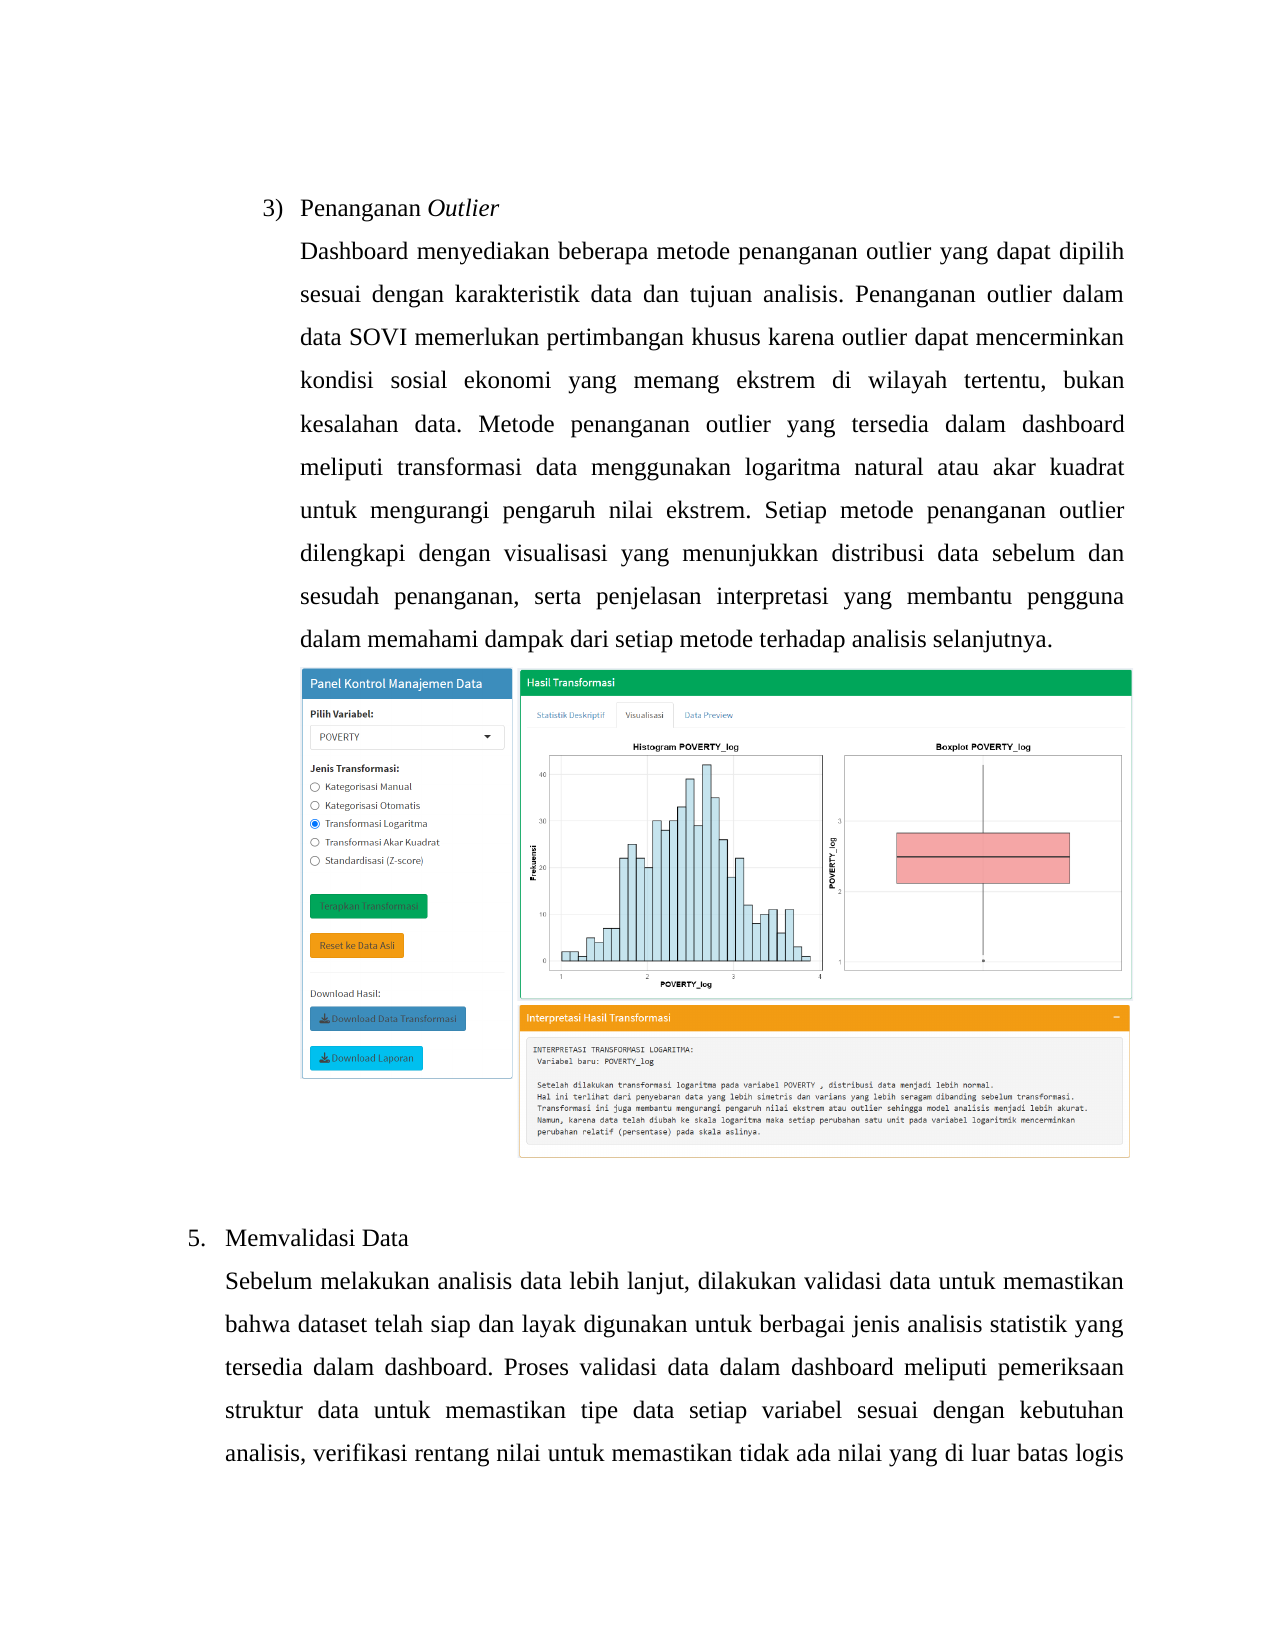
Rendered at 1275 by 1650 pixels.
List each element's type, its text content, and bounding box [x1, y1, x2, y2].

picture [517, 668, 1134, 1001]
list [225, 1266, 1125, 1467]
picture [517, 1005, 1130, 1158]
text Dashboard menyediakan beberapa metode penanganan outlier yang dapat dipilih sesuai dengan karakteristik data dan tujuan analisis. Penanganan outlier dalam data SOVI memerlukan pertimbangan khusus karena outlier dapat mencerminkan kondisi sosial ekonomi yang memang ekstrem di wilayah tertentu, bukan kesalahan data. Metode penanganan outlier yang tersedia dalam dashboard meliputi transformasi data menggunakan logaritma natural atau akar kuadrat untuk mengurangi pengaruh nilai ekstrem. Setiap metode penanganan outlier dilengkapi dengan visualisasi yang menunjukkan distribusi data sebelum dan sesudah penanganan, serta penjelasan interpretasi yang membantu pengguna dalam memahami dampak dari setiap metode terhadap analisis selanjutnya. [300, 236, 1125, 653]
list Penanganan Outlier [262, 193, 1125, 222]
picture [300, 667, 513, 1079]
list Memvalidasi Data [187, 1223, 1125, 1251]
